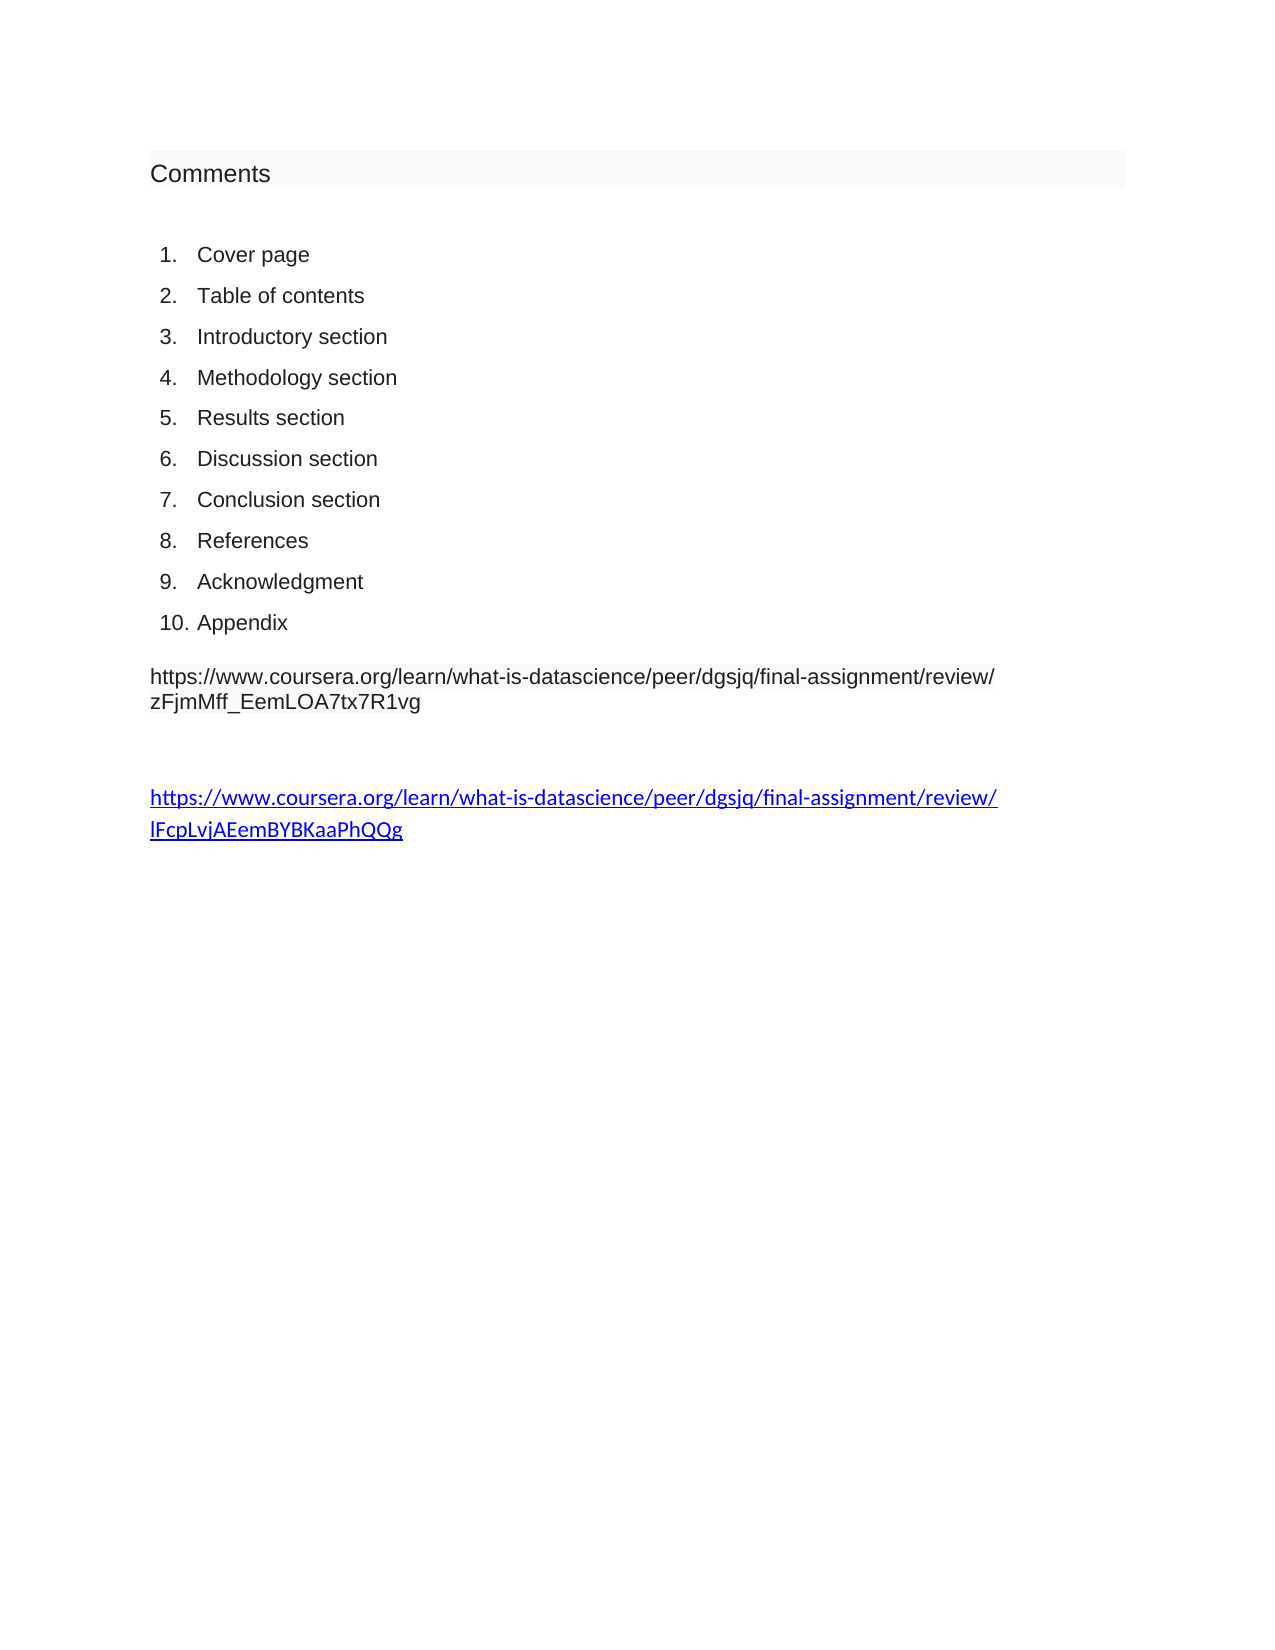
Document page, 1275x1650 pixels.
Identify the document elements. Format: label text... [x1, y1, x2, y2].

list Table of contents [159, 283, 1125, 308]
list Discussion section [159, 446, 1125, 471]
list Methodology section [159, 364, 1125, 389]
list Introductory section [159, 323, 1125, 349]
list Appendix [159, 609, 1125, 634]
list Results section [159, 405, 1125, 430]
text Comments [150, 150, 1125, 187]
text https://www.coursera.org/learn/what-is-datascience/peer/dgsjq/final-assignment/review/zFjmMff_EemLOA7tx7R1vg [421, 664, 1125, 714]
text https://www.coursera.org/learn/what-is-datascience/peer/dgsjq/final-assignment/review/lFcpLvjAEemBYBKaaPhQQg [150, 783, 1125, 843]
list References [159, 528, 1125, 553]
list Conclusion section [159, 487, 1125, 512]
list Acknowledgment [159, 568, 1125, 594]
list Cover page [159, 242, 1125, 267]
